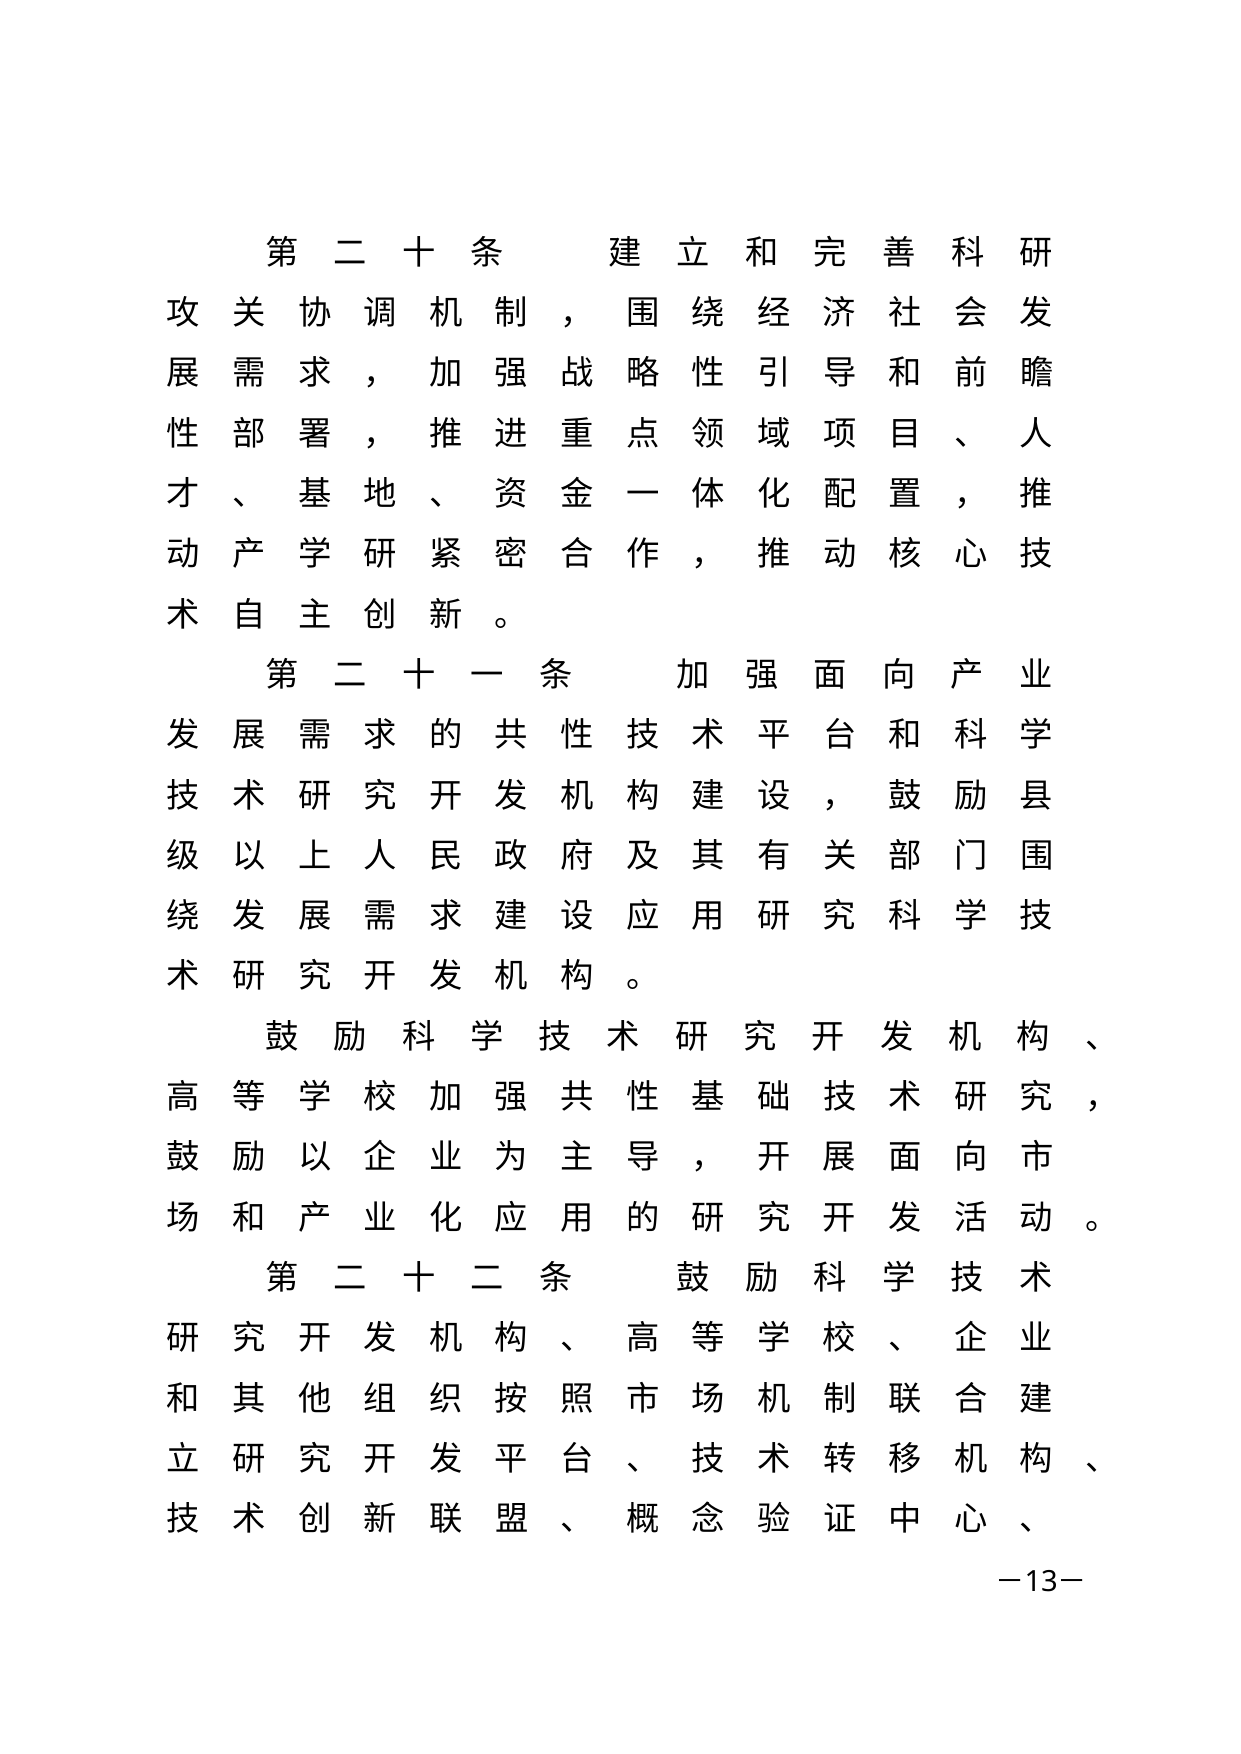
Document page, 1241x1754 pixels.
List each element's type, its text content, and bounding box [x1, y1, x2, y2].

text 第二十一条 加强面向产业发展需求的共性技术平台和科学技术研究开发机构建设，鼓励县级以上人民政府及其有关部门围绕发展需求建设应用研究科学技术研究开发机构。 [167, 642, 1085, 1003]
text 第二十二条 鼓励科学技术研究开发机构、高等学校、企业和其他组织按照市场机制联合建立研究开发平台、技术转移机构、技术创新联盟、概念验证中心、中试中心等，集聚先进技术和优质资源，协同推进研究开发与科技成果转化，提高科技成果转移转化成效。 [167, 1245, 1085, 1546]
text 鼓励科学技术研究开发机构、高等学校加强共性基础技术研究，鼓励以企业为主导，开展面向市场和产业化应用的研究开发活动。 [167, 1003, 1085, 1245]
text 第二十条 建立和完善科研攻关协调机制，围绕经济社会发展需求，加强战略性引导和前瞻性部署，推进重点领域项目、人才、基地、资金一体化配置，推动产学研紧密合作，推动核心技术自主创新。 [167, 219, 1085, 642]
